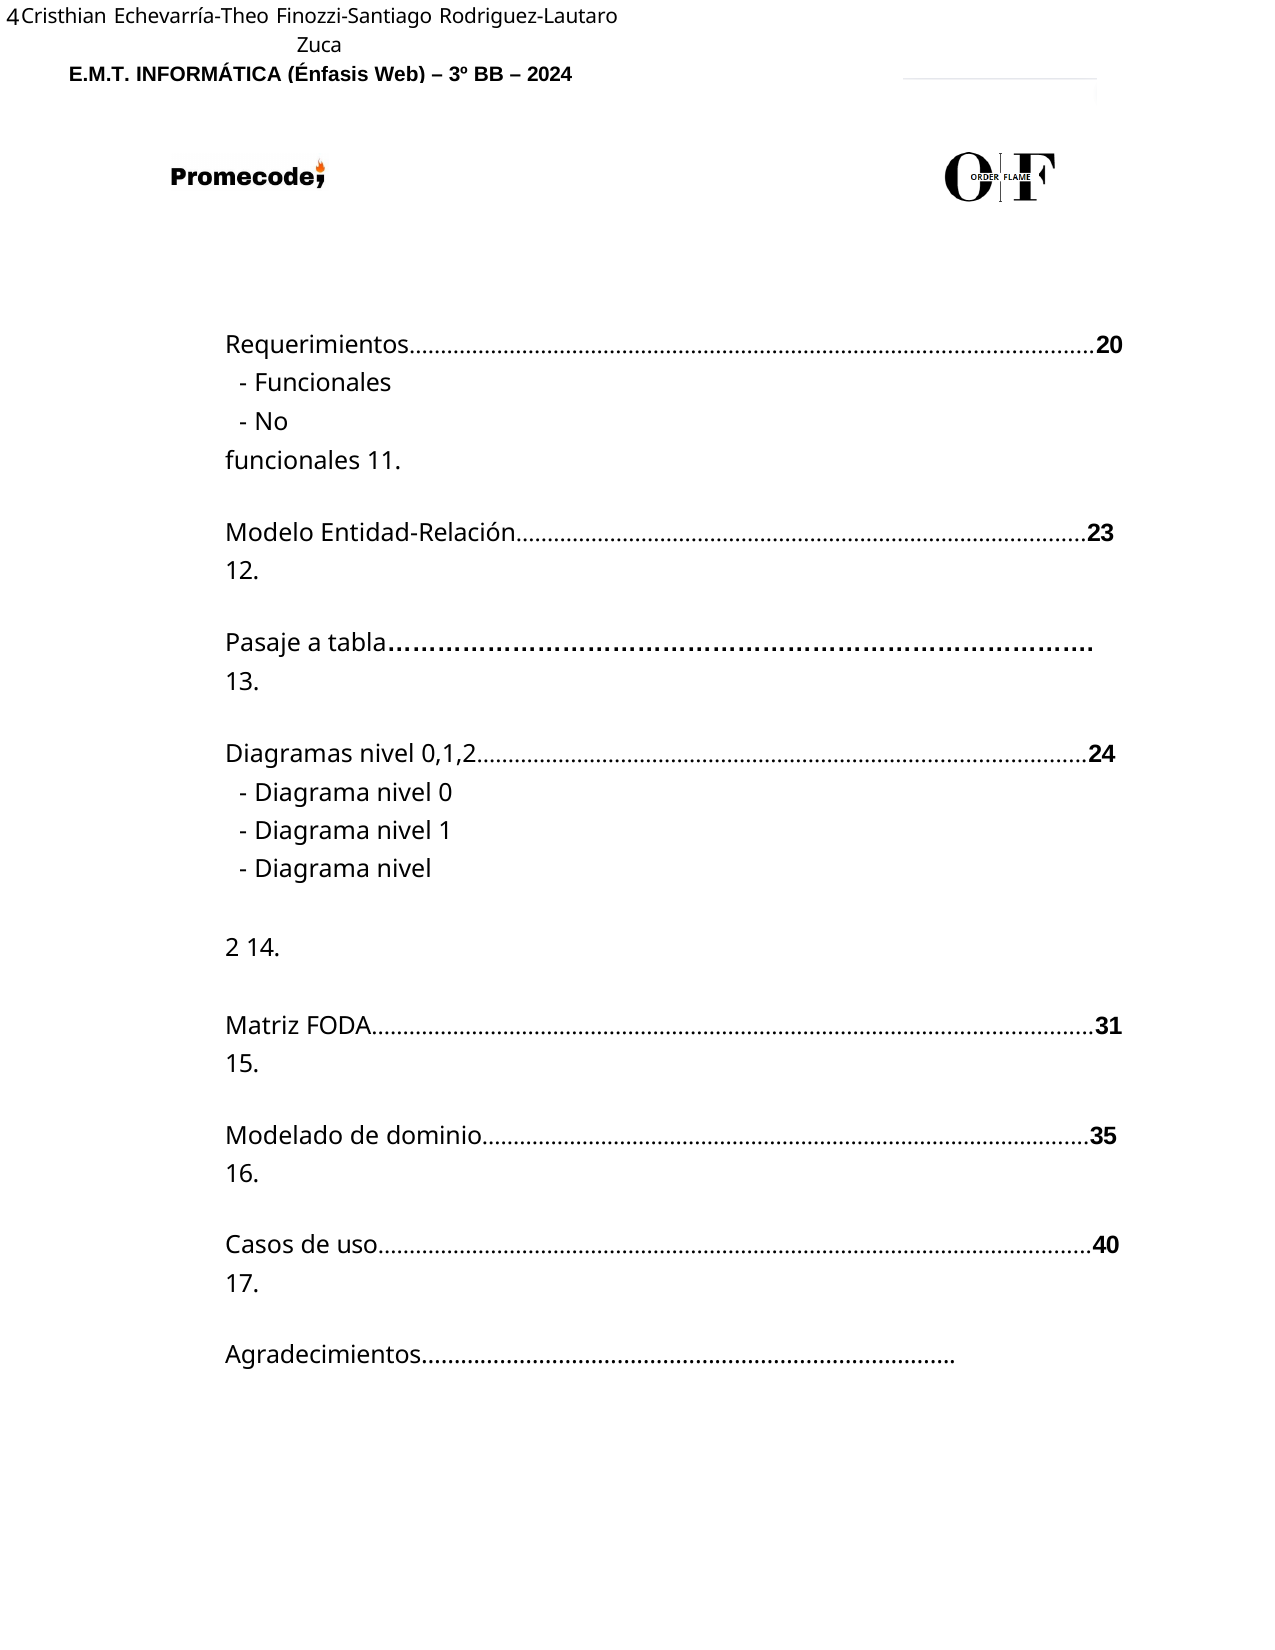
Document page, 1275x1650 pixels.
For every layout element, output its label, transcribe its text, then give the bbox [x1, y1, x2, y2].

text Diagramas nivel 0,1,2 24 [225, 736, 1267, 770]
picture [903, 78, 1097, 202]
text Modelado de dominio 35 [225, 1117, 1267, 1151]
text Matriz FODA 31 [225, 1008, 1267, 1042]
list Diagrama nivel 0 [239, 774, 1267, 808]
picture [171, 153, 329, 191]
text Casos de uso 40 [225, 1227, 1267, 1261]
text Requerimientos 20 [225, 326, 1267, 361]
list Diagrama nivel 2 14. [225, 851, 442, 963]
text 17. [225, 1266, 1267, 1300]
text 12. [225, 553, 1267, 587]
text Agradecimientos………………………………………………………………………. [225, 1337, 1267, 1371]
text Modelo Entidad-Relación 23 [225, 514, 1267, 549]
list Diagrama nivel 1 [239, 813, 1267, 847]
text 15. [225, 1046, 1267, 1080]
list Funcionales [239, 365, 1267, 399]
text 16. [225, 1156, 1267, 1190]
list No funcionales 11. [225, 403, 420, 476]
text Pasaje a tabla…………………………………………………………………………. 13. [225, 624, 1118, 698]
